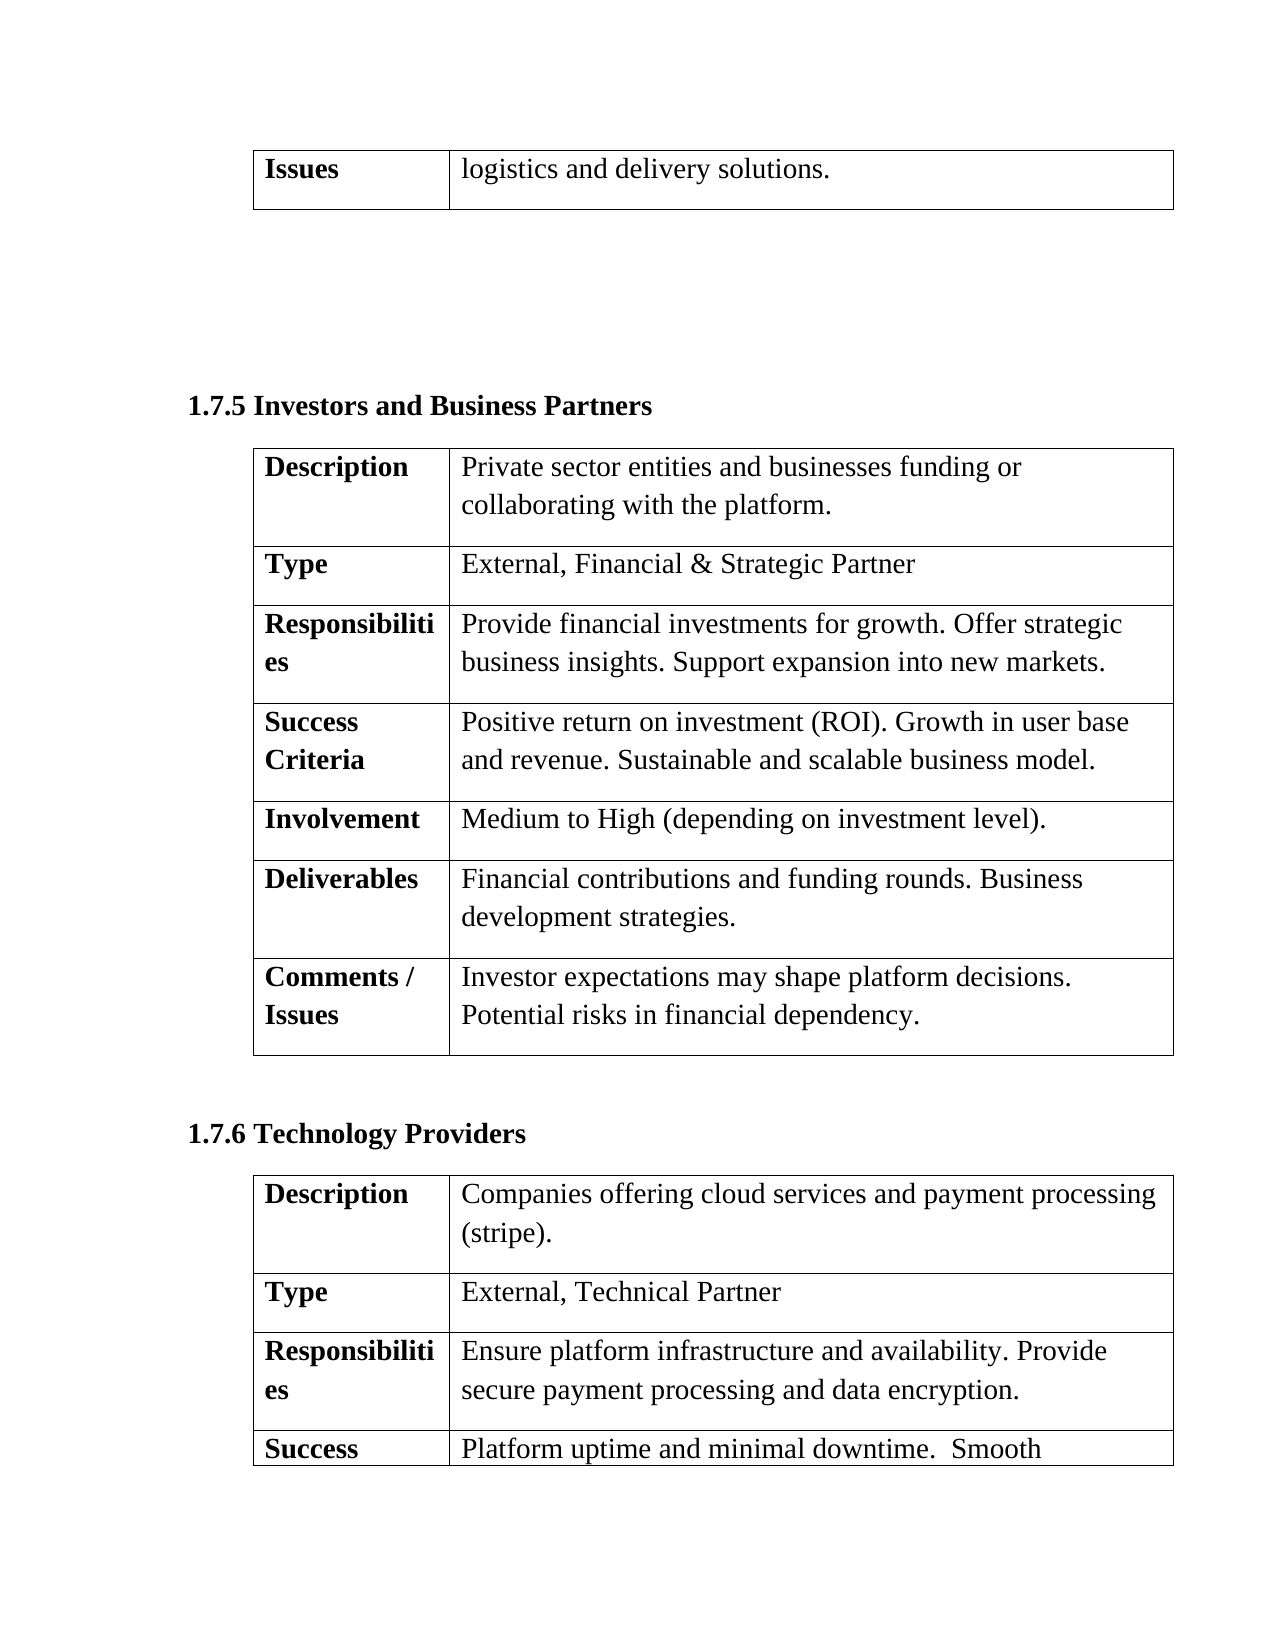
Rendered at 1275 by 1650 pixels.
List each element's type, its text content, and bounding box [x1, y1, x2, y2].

table_cell Comments / Issues [254, 151, 449, 209]
table_cell External, Financial & Strategic Partner [450, 547, 1173, 605]
text 1.7.5 Investors and Business Partners [187, 388, 1087, 422]
table_cell Medium to High (depending on investment level). [450, 802, 1173, 860]
table_header Description [254, 1176, 449, 1273]
table_cell Responsibilities [254, 1333, 449, 1430]
table_header Private sector entities and businesses funding or collaborating with the platform. [450, 449, 1173, 546]
table_header Companies offering cloud services and payment processing (stripe). [450, 1176, 1173, 1273]
table_cell Financial contributions and funding rounds. Business development strategies. [450, 861, 1173, 958]
table_cell External, Technical Partner [450, 1274, 1173, 1332]
table_cell Type [254, 1274, 449, 1332]
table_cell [450, 151, 1173, 209]
table_cell Responsibilities [254, 606, 449, 703]
table_cell Provide financial investments for growth. Offer strategic business insights. Support expansion into new markets. [450, 606, 1173, 703]
table_cell Success Criteria [254, 704, 449, 801]
table_cell Involvement [254, 802, 449, 860]
table_header Description [254, 449, 449, 546]
table_cell Positive return on investment (ROI). Growth in user base and revenue. Sustainable and scalable business model. [450, 704, 1173, 801]
table_cell Deliverables [254, 861, 449, 958]
text 1.7.6 Technology Providers [187, 1116, 1087, 1149]
table_cell Ensure platform infrastructure and availability. Provide secure payment processing and data encryption. [450, 1333, 1173, 1430]
table_cell Comments / Issues [254, 959, 449, 1055]
table_cell Success Criteria [254, 1431, 449, 1465]
table_cell Investor expectations may shape platform decisions. Potential risks in financial dependency. [450, 959, 1173, 1055]
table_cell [450, 1431, 1173, 1465]
table_cell Type [254, 547, 449, 605]
